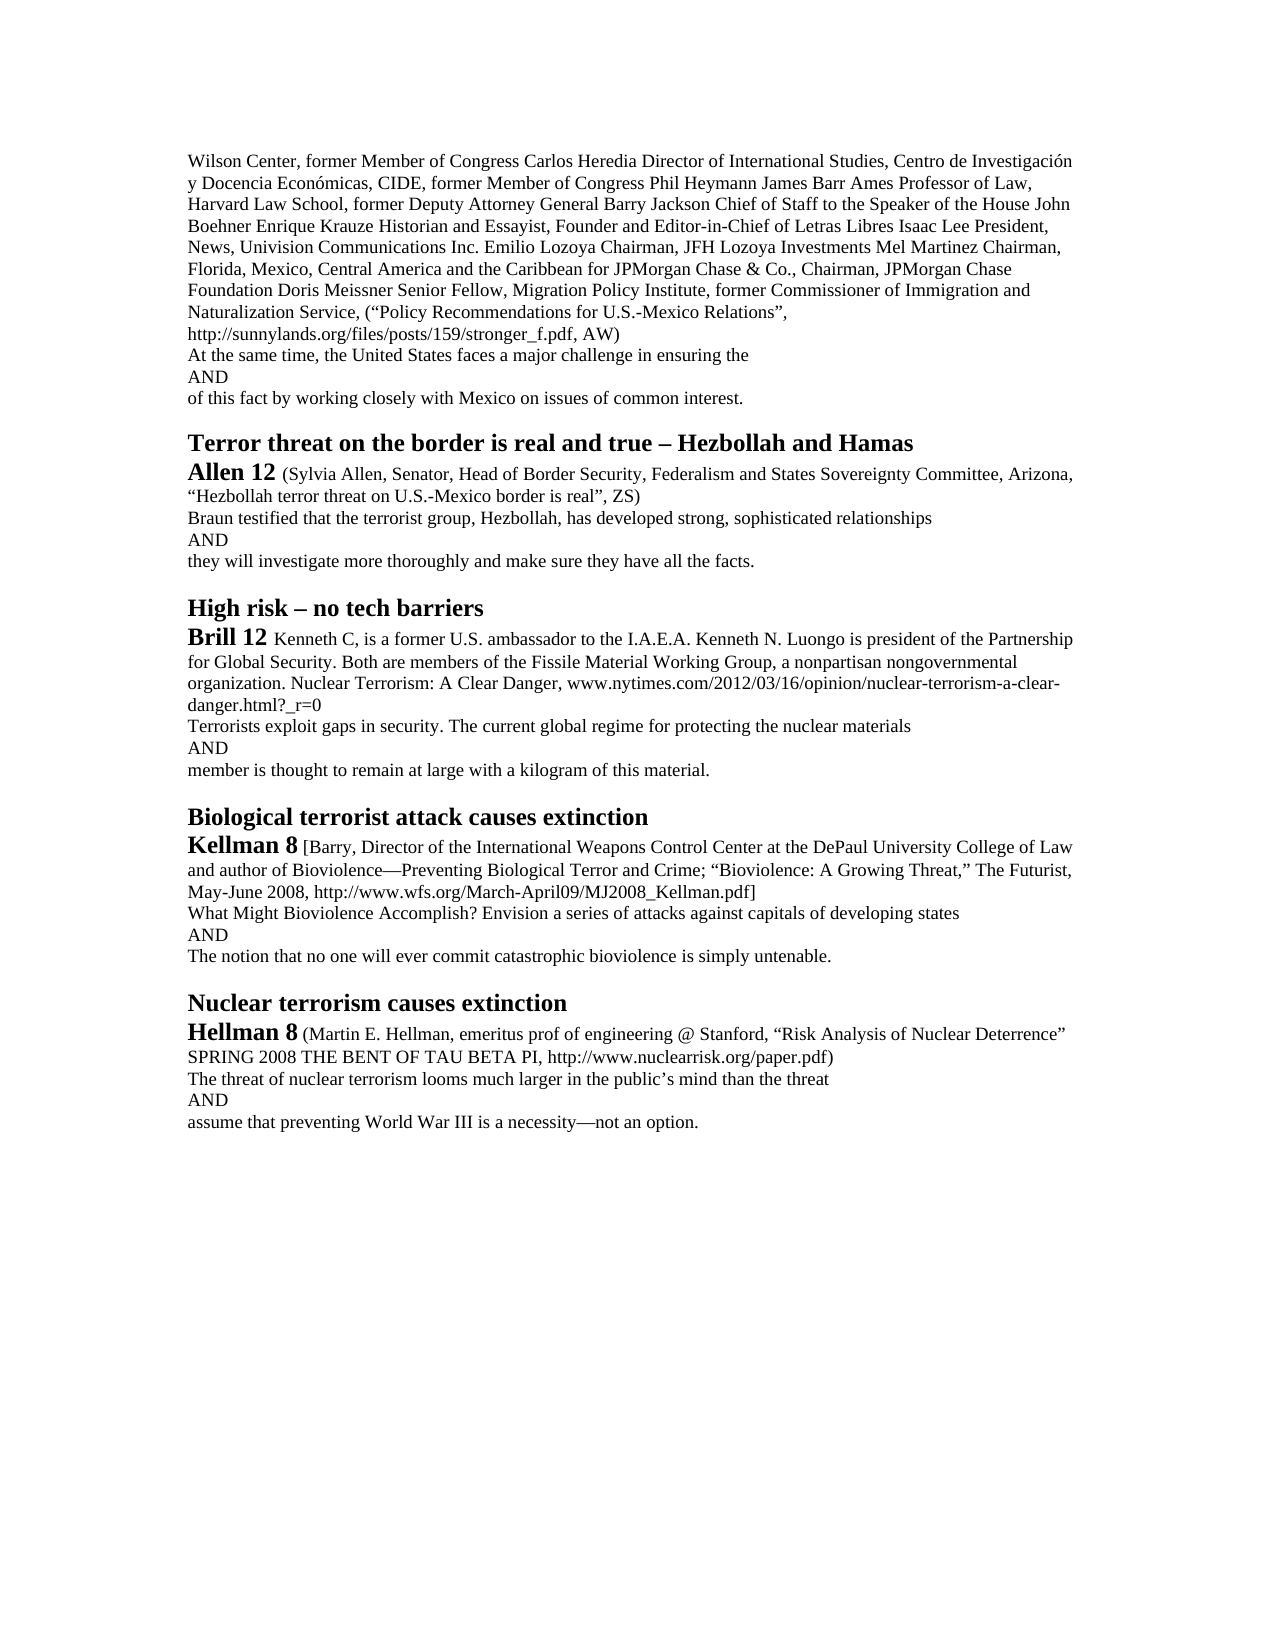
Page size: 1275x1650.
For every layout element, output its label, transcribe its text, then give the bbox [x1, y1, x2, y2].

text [187, 150, 1087, 344]
text Hellman 8 (Martin E. Hellman, emeritus prof of engineering @ Stanford, “Risk Analysis of Nuclear Deterrence” SPRING 2008 THE BENT OF TAU BETA PI, http://www.nuclearrisk.org/paper.pdf) [187, 1017, 1087, 1068]
text Allen 12 (Sylvia Allen, Senator, Head of Border Security, Federalism and States Sovereignty Committee, Arizona, “Hezbollah terror threat on U.S.-Mexico border is real”, ZS) [187, 457, 1087, 507]
text AND [187, 1089, 1087, 1111]
text What Might Bioviolence Accomplish? Envision a series of attacks against capitals of developing states [187, 902, 1087, 924]
text At the same time, the United States faces a major challenge in ensuring the [187, 344, 1087, 366]
text Kellman 8 [Barry, Director of the International Weapons Control Center at the DePaul University College of Law and author of Bioviolence—Preventing Biological Terror and Crime; “Bioviolence: A Growing Threat,” The Futurist, May-June 2008, http://www.wfs.org/March-April09/MJ2008_Kellman.pdf] [187, 830, 1087, 902]
text The threat of nuclear terrorism looms much larger in the public’s mind than the threat [187, 1068, 1087, 1089]
text of this fact by working closely with Mexico on issues of common interest. [187, 387, 1087, 409]
text member is thought to remain at large with a kilogram of this material. [187, 758, 1087, 780]
text High risk – no tech barriers [187, 593, 1087, 622]
text Terror threat on the border is real and true – Hezbollah and Hamas [187, 428, 1087, 457]
text they will investigate more thoroughly and make sure they have all the facts. [187, 550, 1087, 572]
text Nuclear terrorism causes extinction [187, 988, 1087, 1017]
text AND [187, 737, 1087, 758]
text Terrorists exploit gaps in security. The current global regime for protecting the nuclear materials [187, 715, 1087, 737]
text Biological terrorist attack causes extinction [187, 802, 1087, 830]
text Braun testified that the terrorist group, Hezbollah, has developed strong, sophisticated relationships [187, 507, 1087, 528]
text assume that preventing World War III is a necessity—not an option. [187, 1111, 1087, 1132]
text The notion that no one will ever commit catastrophic bioviolence is simply untenable. [187, 945, 1087, 967]
text AND [187, 924, 1087, 945]
text AND [187, 366, 1087, 387]
text AND [187, 528, 1087, 550]
text Brill 12 Kenneth C, is a former U.S. ambassador to the I.A.E.A. Kenneth N. Luongo is president of the Partnership for Global Security. Both are members of the Fissile Material Working Group, a nonpartisan nongovernmental organization. Nuclear Terrorism: A Clear Danger, www.nytimes.com/2012/03/16/opinion/nuclear-terrorism-a-clear-danger.html?_r=0 [187, 622, 1087, 715]
